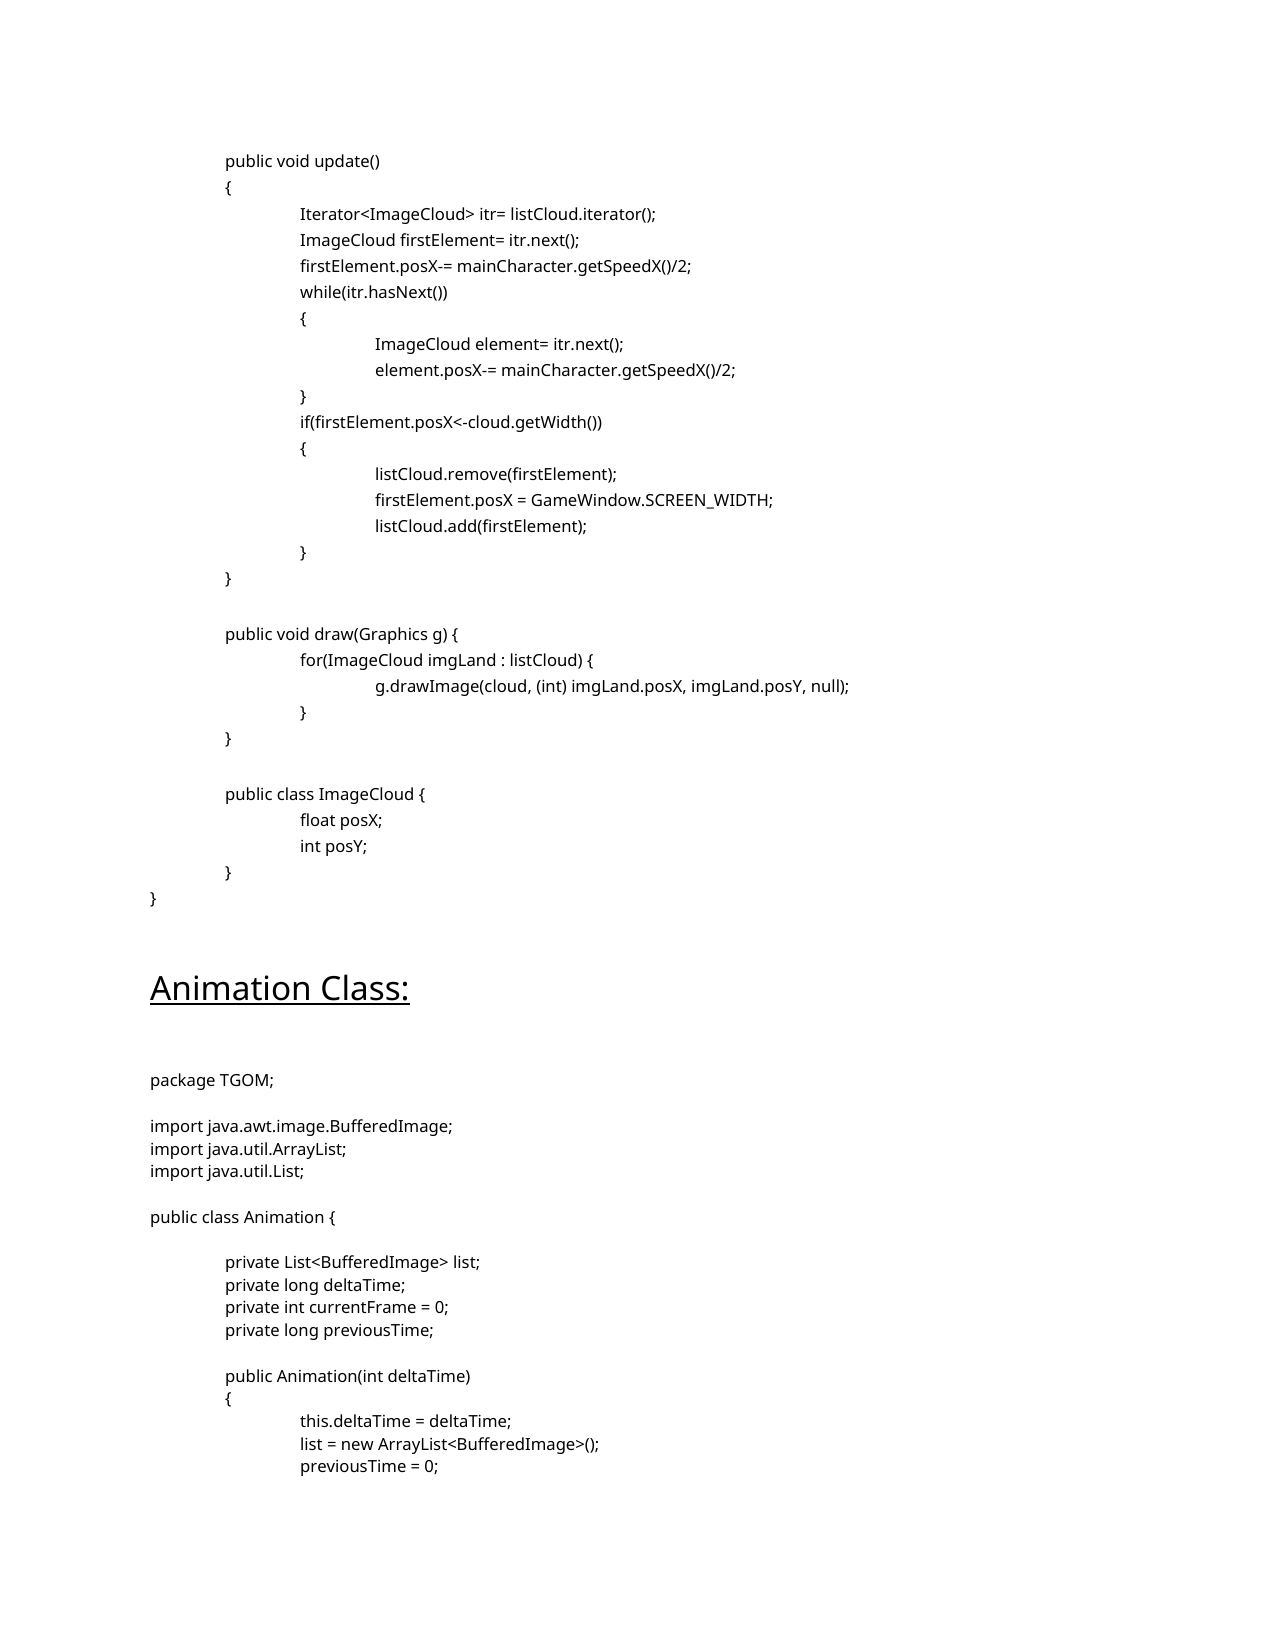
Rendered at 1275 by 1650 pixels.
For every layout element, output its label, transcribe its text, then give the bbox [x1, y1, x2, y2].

text private int currentFrame = 0; [150, 1296, 1125, 1319]
text private long previousTime; [150, 1319, 1125, 1341]
text } [150, 541, 1125, 563]
text int posY; [150, 834, 1125, 857]
text if(firstElement.posX<-cloud.getWidth()) [150, 410, 1125, 433]
text listCloud.remove(firstElement); [150, 462, 1125, 485]
text ImageCloud firstElement= itr.next(); [150, 228, 1125, 251]
text ImageCloud element= itr.next(); [150, 332, 1125, 355]
text firstElement.posX = GameWindow.SCREEN_WIDTH; [150, 488, 1125, 511]
text } [150, 886, 1125, 909]
text element.posX-= mainCharacter.getSpeedX()/2; [150, 358, 1125, 381]
text import java.awt.image.BufferedImage; [150, 1114, 1125, 1137]
text } [150, 384, 1125, 407]
text private List<BufferedImage> list; [150, 1251, 1125, 1273]
text public Animation(int deltaTime) [150, 1364, 1125, 1387]
text private long deltaTime; [150, 1273, 1125, 1296]
text list = new ArrayList<BufferedImage>(); [150, 1432, 1125, 1455]
text while(itr.hasNext()) [150, 280, 1125, 303]
text for(ImageCloud imgLand : listCloud) { [150, 648, 1125, 671]
text public class Animation { [150, 1205, 1125, 1228]
text public void draw(Graphics g) { [150, 622, 1125, 645]
text import java.util.List; [150, 1160, 1125, 1182]
text Iterator<ImageCloud> itr= listCloud.iterator(); [150, 202, 1125, 225]
text } [150, 860, 1125, 883]
text } [150, 567, 1125, 589]
text { [150, 306, 1125, 329]
text float posX; [150, 808, 1125, 831]
text { [150, 176, 1125, 199]
text g.drawImage(cloud, (int) imgLand.posX, imgLand.posY, null); [150, 674, 1125, 697]
text listCloud.add(firstElement); [150, 514, 1125, 537]
text import java.util.ArrayList; [150, 1137, 1125, 1160]
text } [150, 727, 1125, 749]
text public class ImageCloud { [150, 782, 1125, 805]
text package TGOM; [150, 1069, 1125, 1092]
text } [150, 701, 1125, 723]
text firstElement.posX-= mainCharacter.getSpeedX()/2; [150, 254, 1125, 277]
text previousTime = 0; [150, 1455, 1125, 1478]
text { [150, 436, 1125, 459]
text { [150, 1387, 1125, 1409]
text Animation Class: [150, 964, 1125, 1010]
text this.deltaTime = deltaTime; [150, 1409, 1125, 1432]
text public void update() [150, 150, 1125, 173]
